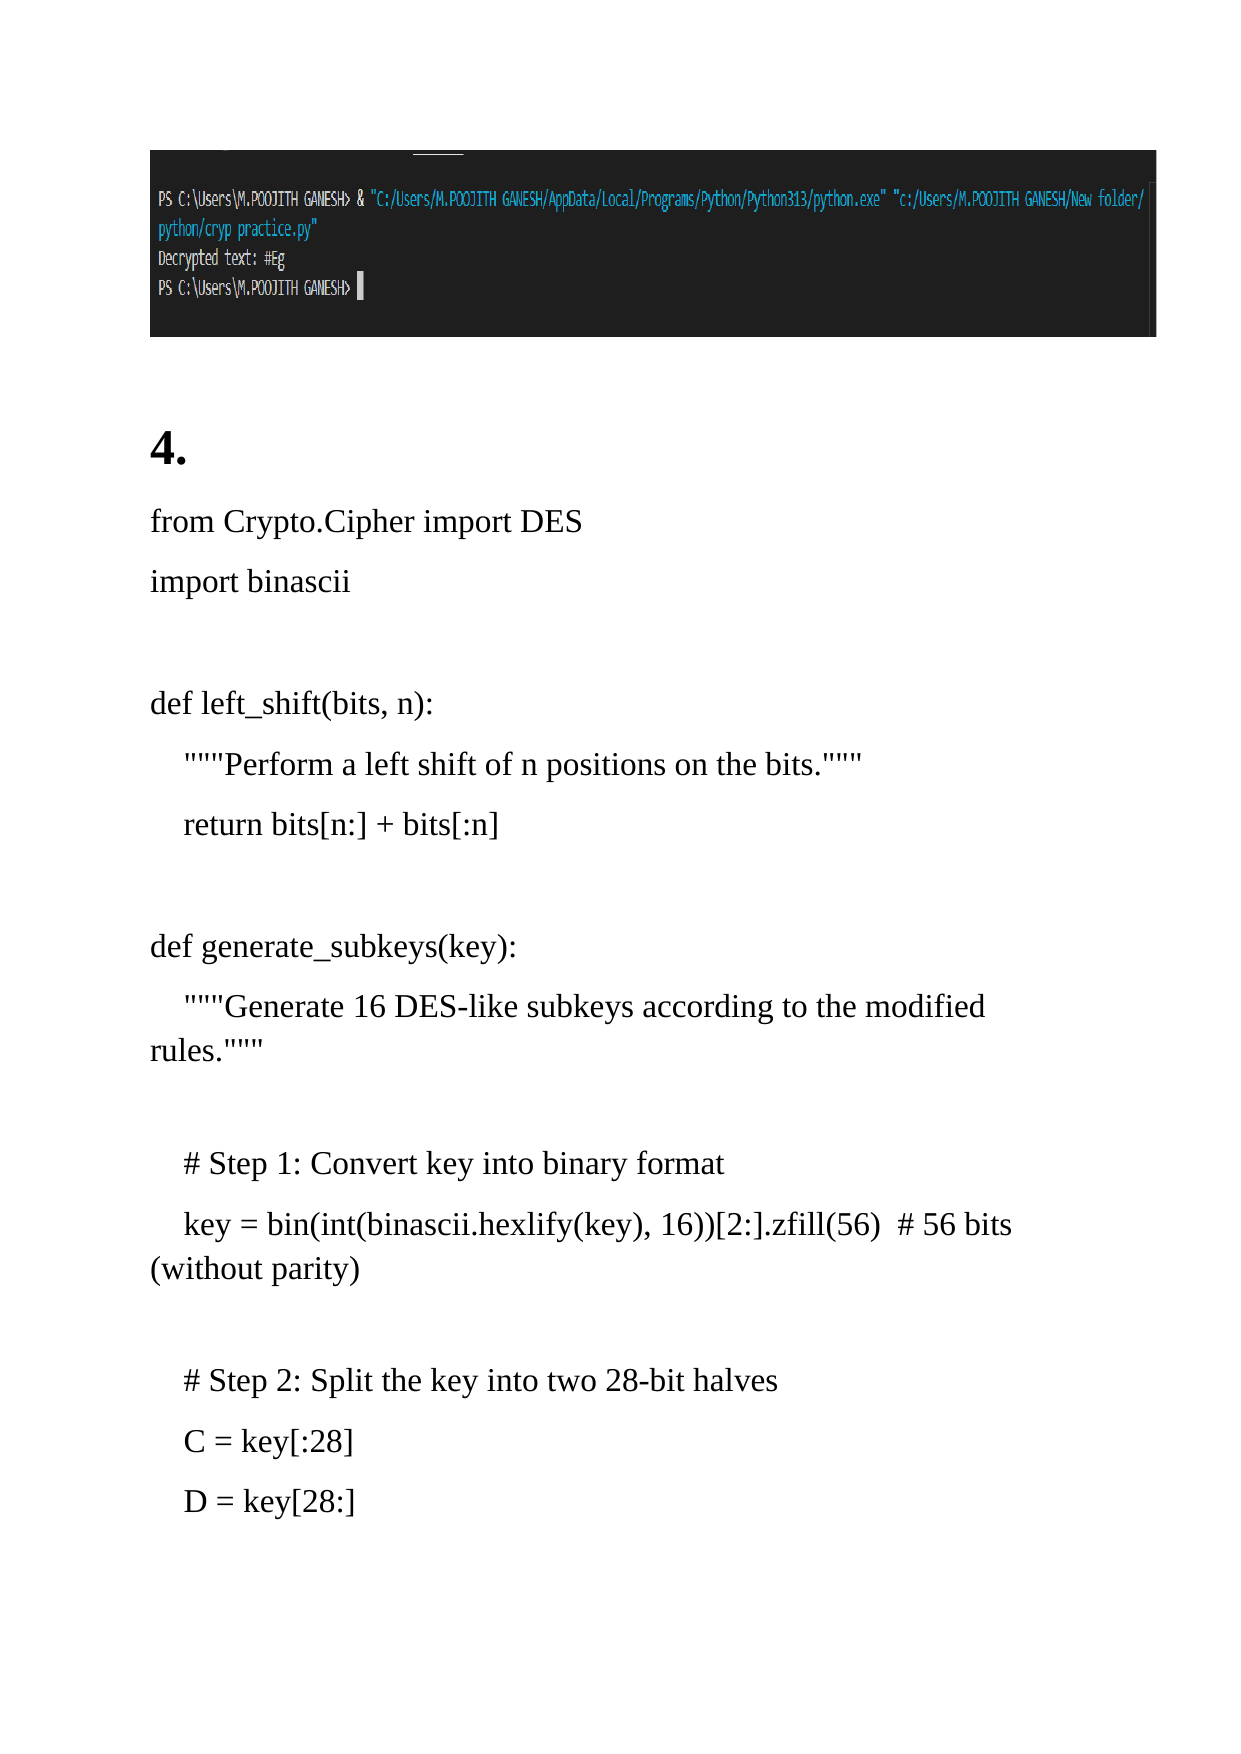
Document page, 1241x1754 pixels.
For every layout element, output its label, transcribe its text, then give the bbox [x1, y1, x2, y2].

text key = bin(int(binascii.hexlify(key), 16))[2:].zfill(56) # 56 bits (without parity) [150, 1204, 1090, 1286]
text """Generate 16 DES-like subkeys according to the modified rules.""" [150, 987, 1090, 1069]
text def left_shift(bits, n): [150, 683, 1090, 721]
text return bits[n:] + bits[:n] [150, 804, 1090, 843]
text def generate_subkeys(key): [150, 926, 1090, 964]
text from Crypto.Cipher import DES [150, 501, 1090, 539]
text """Perform a left shift of n positions on the bits.""" [150, 744, 1090, 782]
text # Step 1: Convert key into binary format [150, 1143, 1090, 1181]
text # Step 2: Split the key into two 28-bit halves [150, 1360, 1090, 1399]
text 4. [150, 418, 1090, 476]
picture [150, 150, 1157, 337]
text C = key[:28] [150, 1421, 1090, 1459]
text D = key[28:] [150, 1482, 1090, 1520]
text import binascii [150, 562, 1090, 600]
